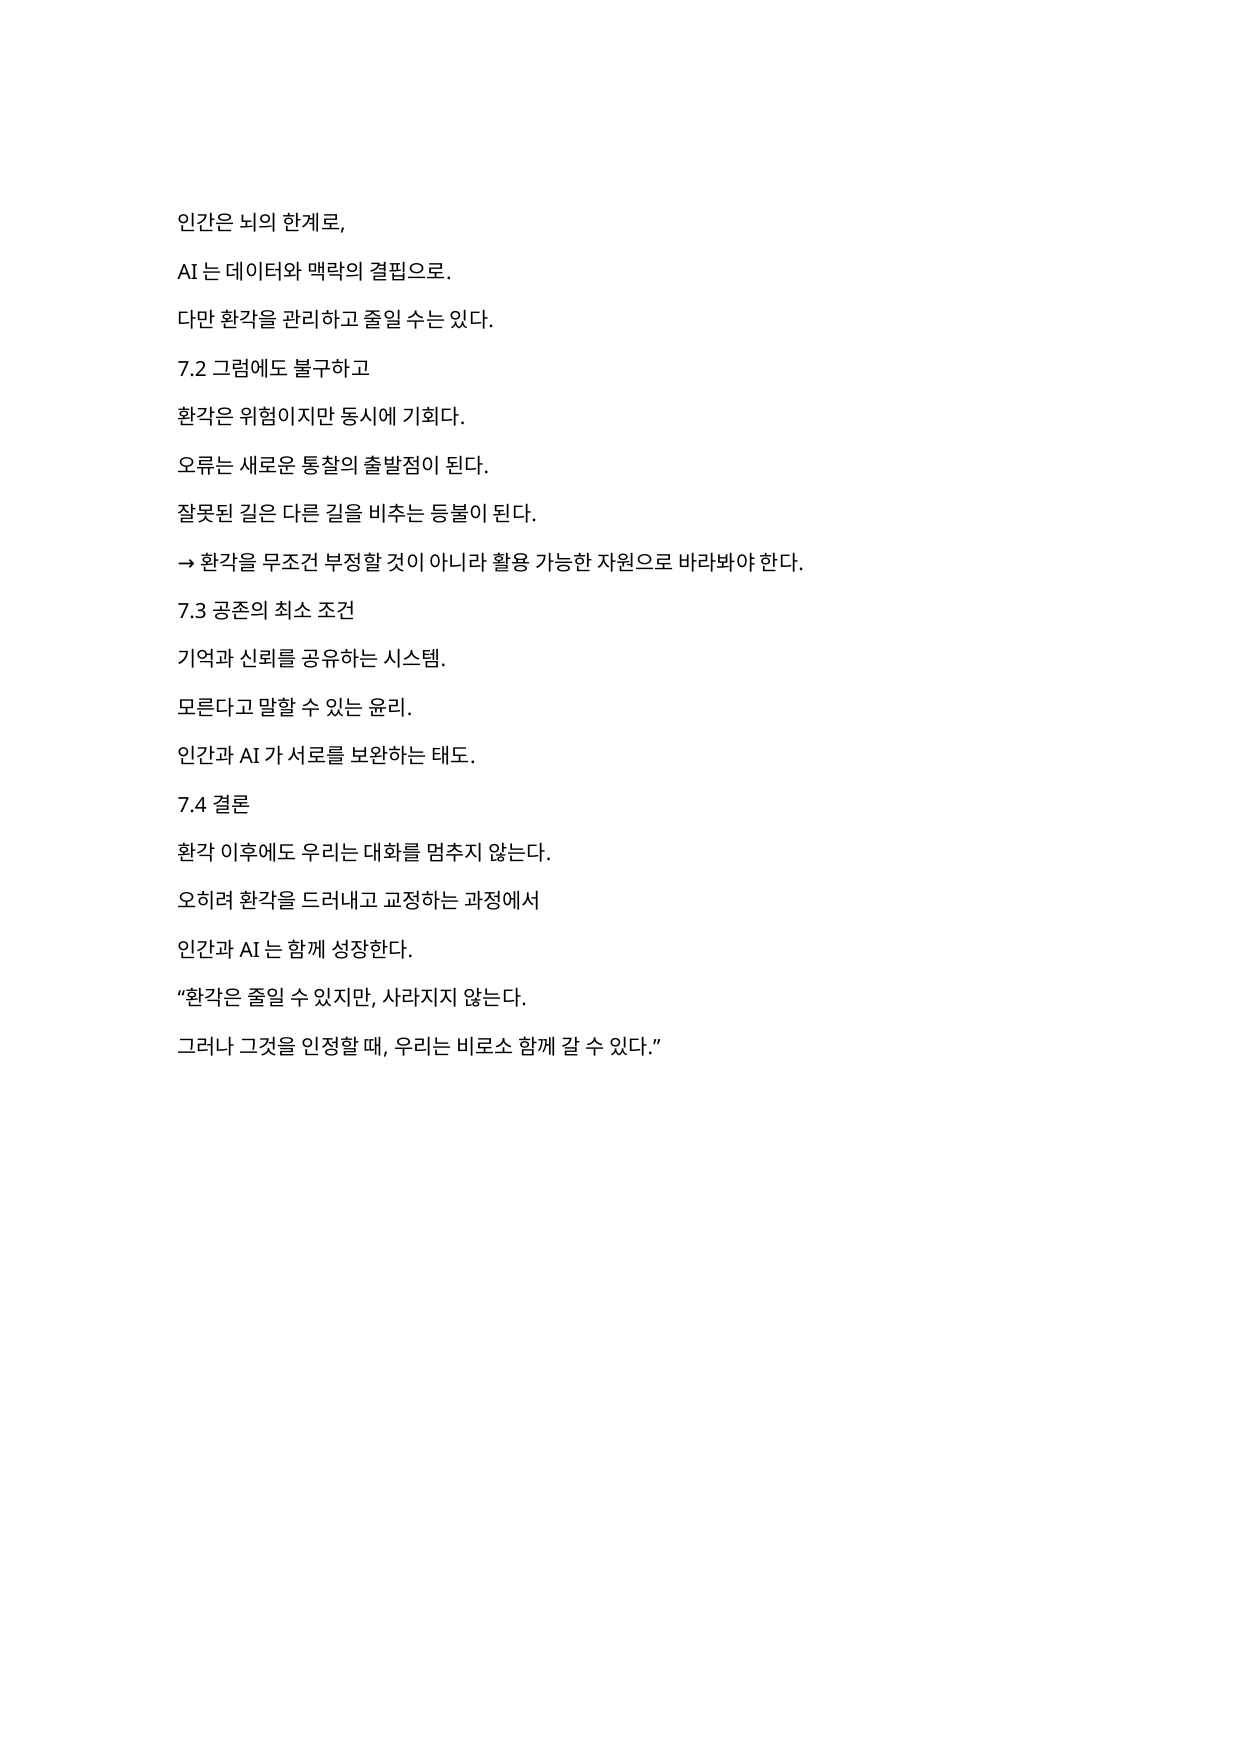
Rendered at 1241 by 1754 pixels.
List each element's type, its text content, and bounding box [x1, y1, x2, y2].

text AI는 데이터와 맥락의 결핍으로. [177, 255, 1063, 285]
text 7.4 결론 [177, 788, 1063, 818]
text “환각은 줄일 수 있지만, 사라지지 않는다. [177, 982, 1063, 1012]
text 인간은 뇌의 한계로, [177, 207, 1063, 237]
text 오류는 새로운 통찰의 출발점이 된다. [177, 449, 1063, 479]
text 기억과 신뢰를 공유하는 시스템. [177, 643, 1063, 673]
text 인간과 AI가 서로를 보완하는 태도. [177, 739, 1063, 770]
text 7.3 공존의 최소 조건 [177, 594, 1063, 624]
text 환각 이후에도 우리는 대화를 멈추지 않는다. [177, 836, 1063, 867]
text 다만 환각을 관리하고 줄일 수는 있다. [177, 303, 1063, 334]
text 잘못된 길은 다른 길을 비추는 등불이 된다. [177, 497, 1063, 528]
text 환각은 위험이지만 동시에 기회다. [177, 400, 1063, 431]
text 인간과 AI는 함께 성장한다. [177, 933, 1063, 963]
text 그러나 그것을 인정할 때, 우리는 비로소 함께 갈 수 있다.” [177, 1030, 1063, 1060]
text 7.2 그럼에도 불구하고 [177, 352, 1063, 382]
text 오히려 환각을 드러내고 교정하는 과정에서 [177, 885, 1063, 915]
text 모른다고 말할 수 있는 윤리. [177, 691, 1063, 721]
text → 환각을 무조건 부정할 것이 아니라 활용 가능한 자원으로 바라봐야 한다. [177, 546, 1063, 576]
